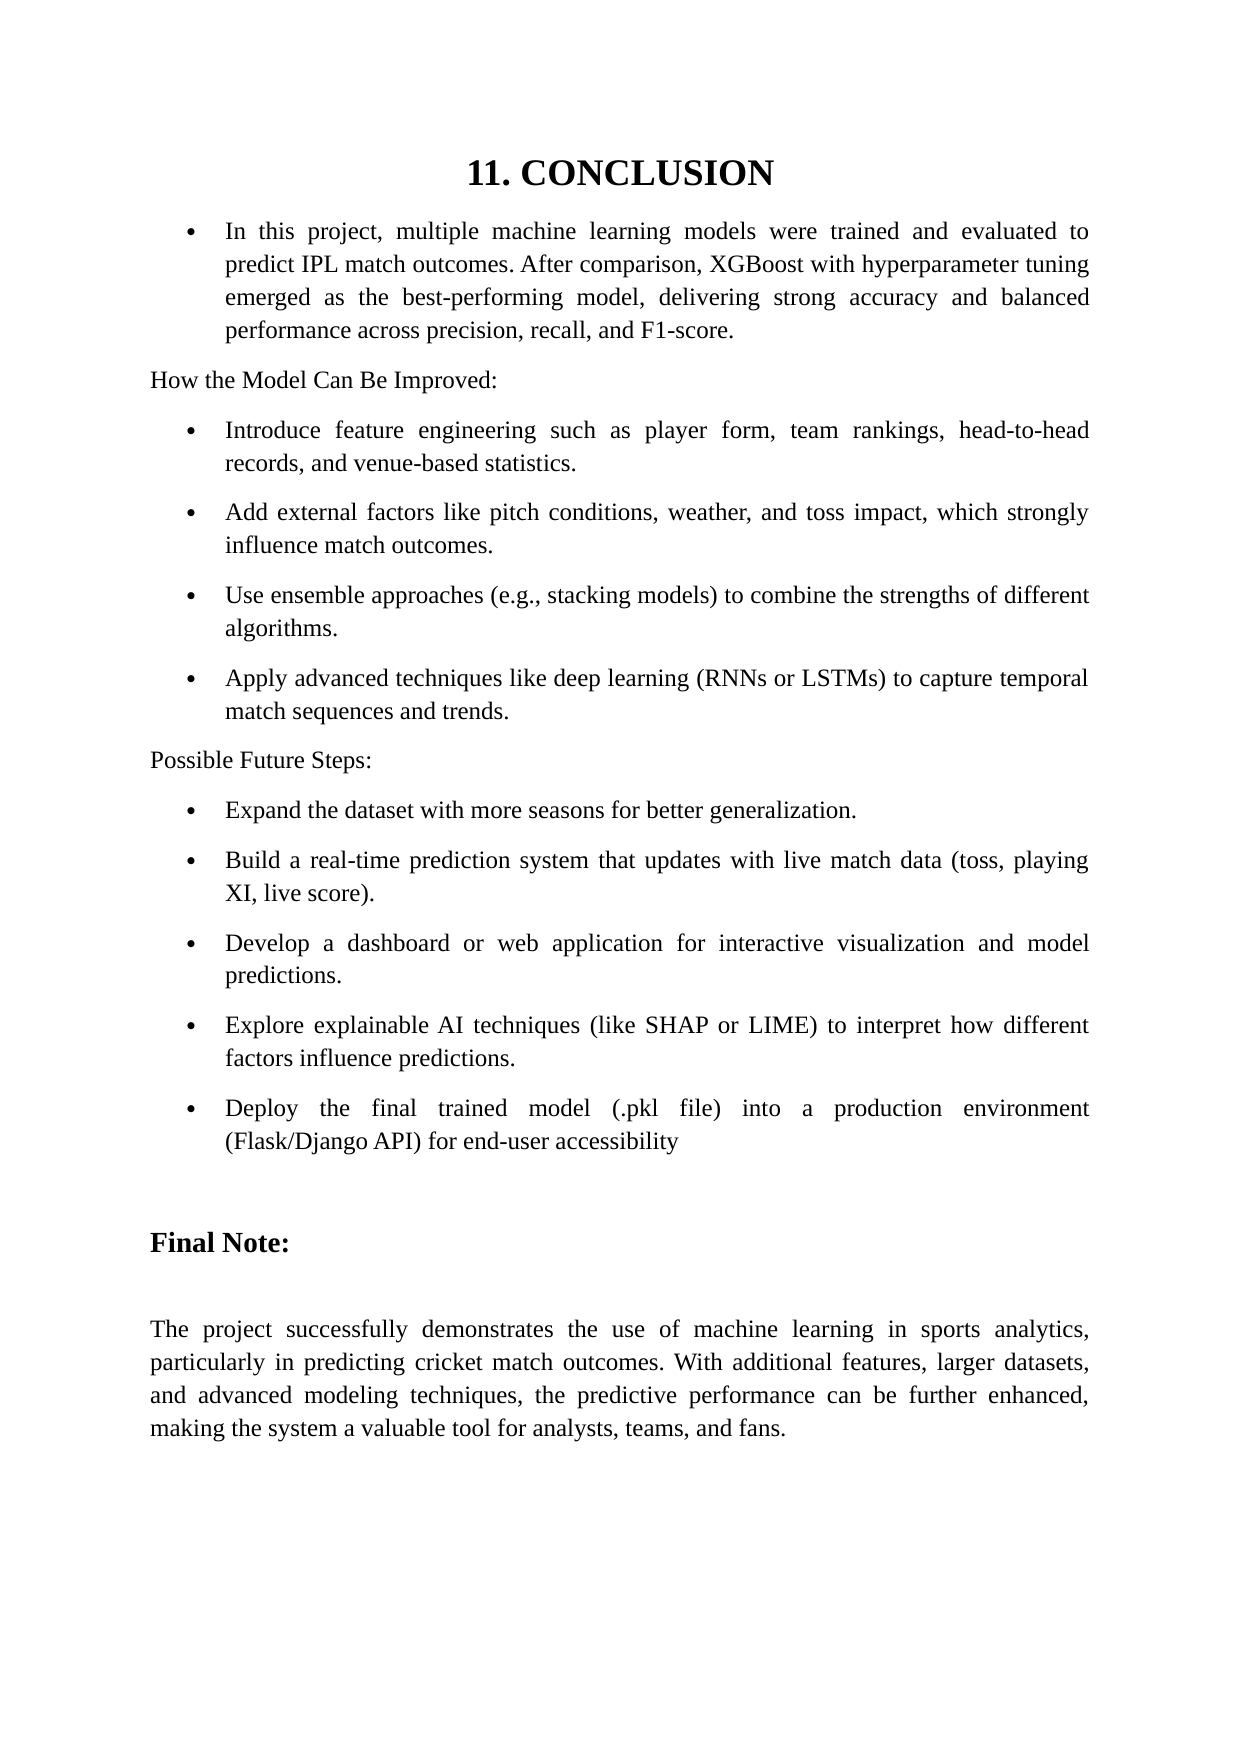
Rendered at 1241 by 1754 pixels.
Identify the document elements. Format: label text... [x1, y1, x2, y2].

list Use ensemble approaches (e.g., stacking models) to combine the strengths of different algorithms. [187, 580, 1090, 642]
list Expand the dataset with more seasons for better generalization. [187, 795, 1090, 824]
list Build a real-time prediction system that updates with live match data (toss, playing XI, live score). [187, 845, 1090, 907]
list Apply advanced techniques like deep learning (RNNs or LSTMs) to capture temporal match sequences and trends. [187, 663, 1090, 724]
list Add external factors like pitch conditions, weather, and toss impact, which strongly influence match outcomes. [187, 497, 1090, 559]
text How the Model Can Be Improved: [150, 365, 1090, 394]
text The project successfully demonstrates the use of machine learning in sports analytics, particularly in predicting cricket match outcomes. With additional features, larger datasets, and advanced modeling techniques, the predictive performance can be further enhanced, making the system a valuable tool for analysts, teams, and fans. [150, 1281, 1090, 1441]
list Introduce feature engineering such as player form, team rankings, head-to-head records, and venue-based statistics. [187, 415, 1090, 476]
text Possible Future Steps: [150, 746, 1090, 774]
list Deploy the final trained model (.pkl file) into a production environment (Flask/Django API) for end-user accessibility [187, 1093, 1090, 1155]
list Develop a dashboard or web application for interactive visualization and model predictions. [187, 928, 1090, 989]
text Final Note: [150, 1225, 1090, 1259]
list In this project, multiple machine learning models were trained and evaluated to predict IPL match outcomes. After comparison, XGBoost with hyperparameter tuning emerged as the best-performing model, delivering strong accuracy and balanced performance across precision, recall, and F1-score. [187, 216, 1090, 344]
list Explore explainable AI techniques (like SHAP or LIME) to interpret how different factors influence predictions. [187, 1010, 1090, 1072]
text 11. CONCLUSION [150, 150, 1090, 193]
